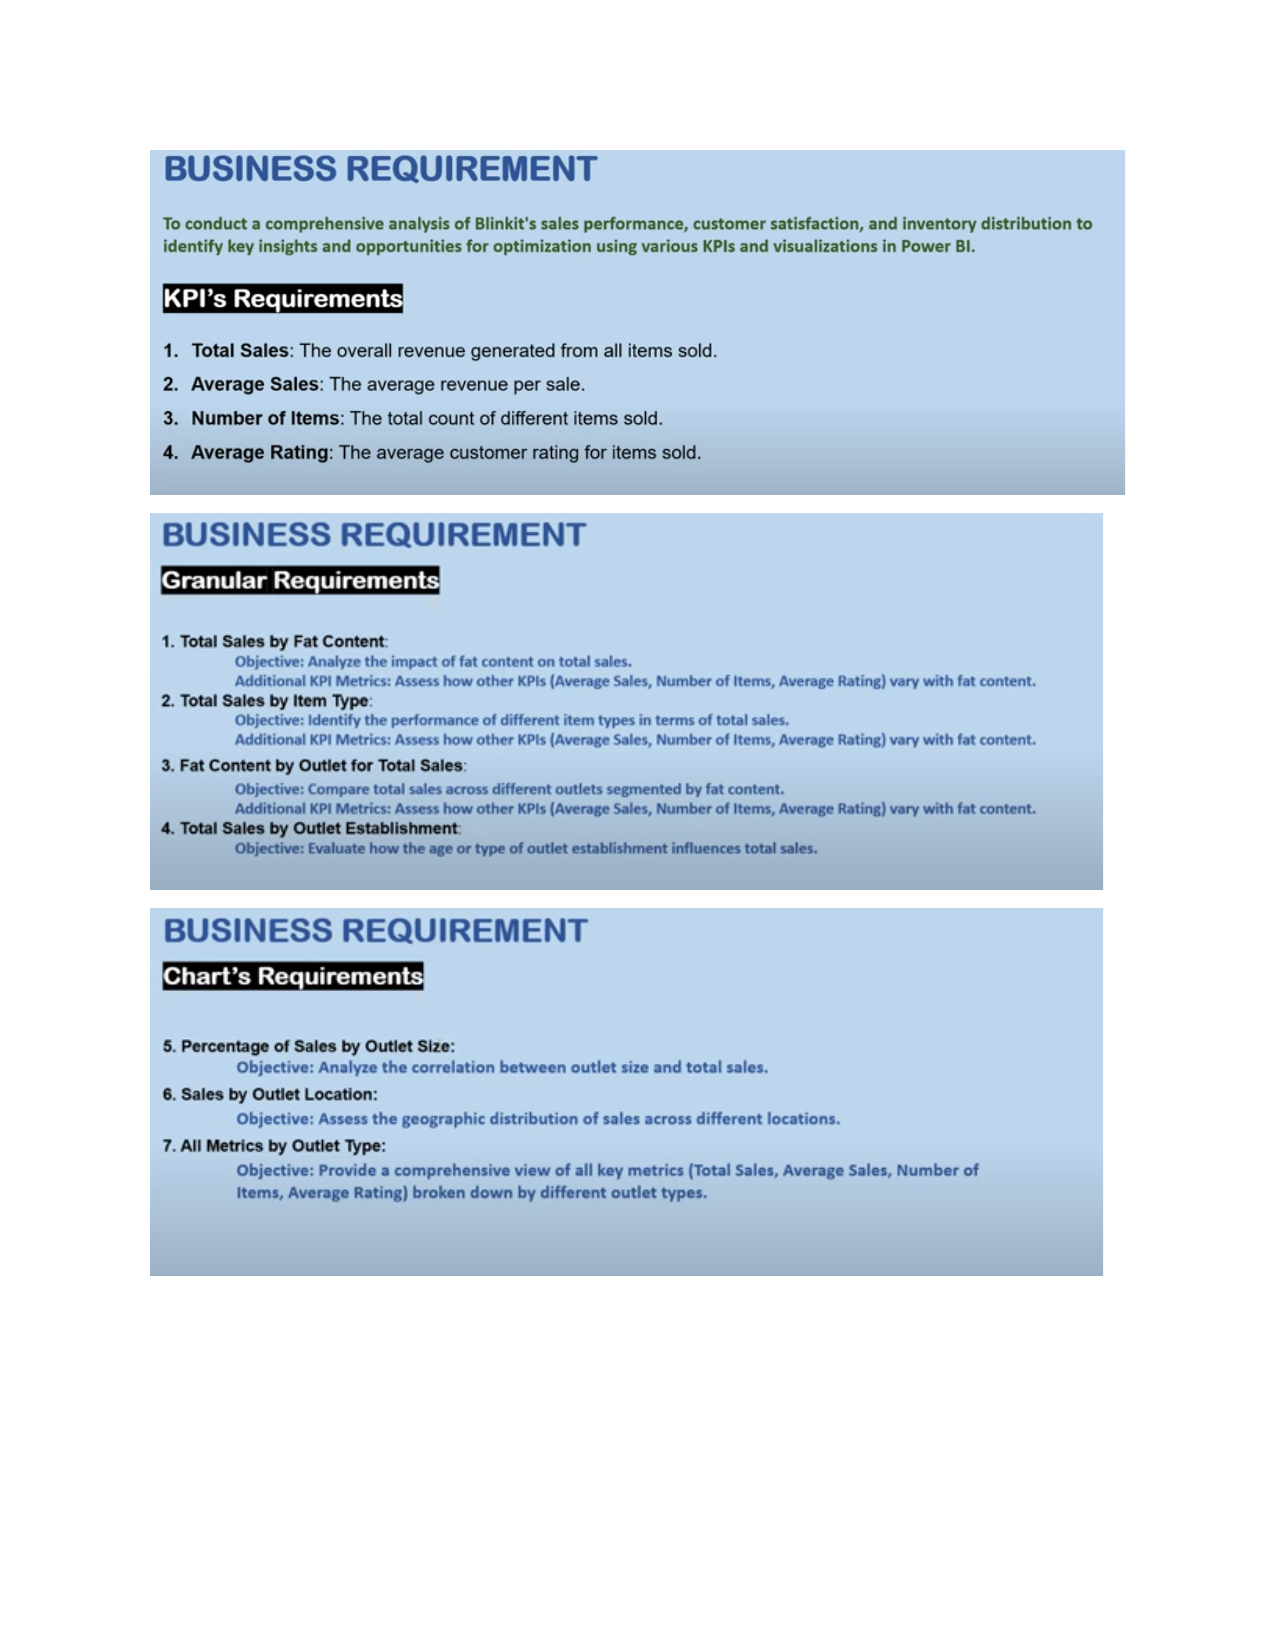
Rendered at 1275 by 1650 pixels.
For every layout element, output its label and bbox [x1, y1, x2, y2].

picture [150, 513, 1104, 890]
picture [150, 908, 1104, 1276]
picture [150, 150, 1125, 495]
